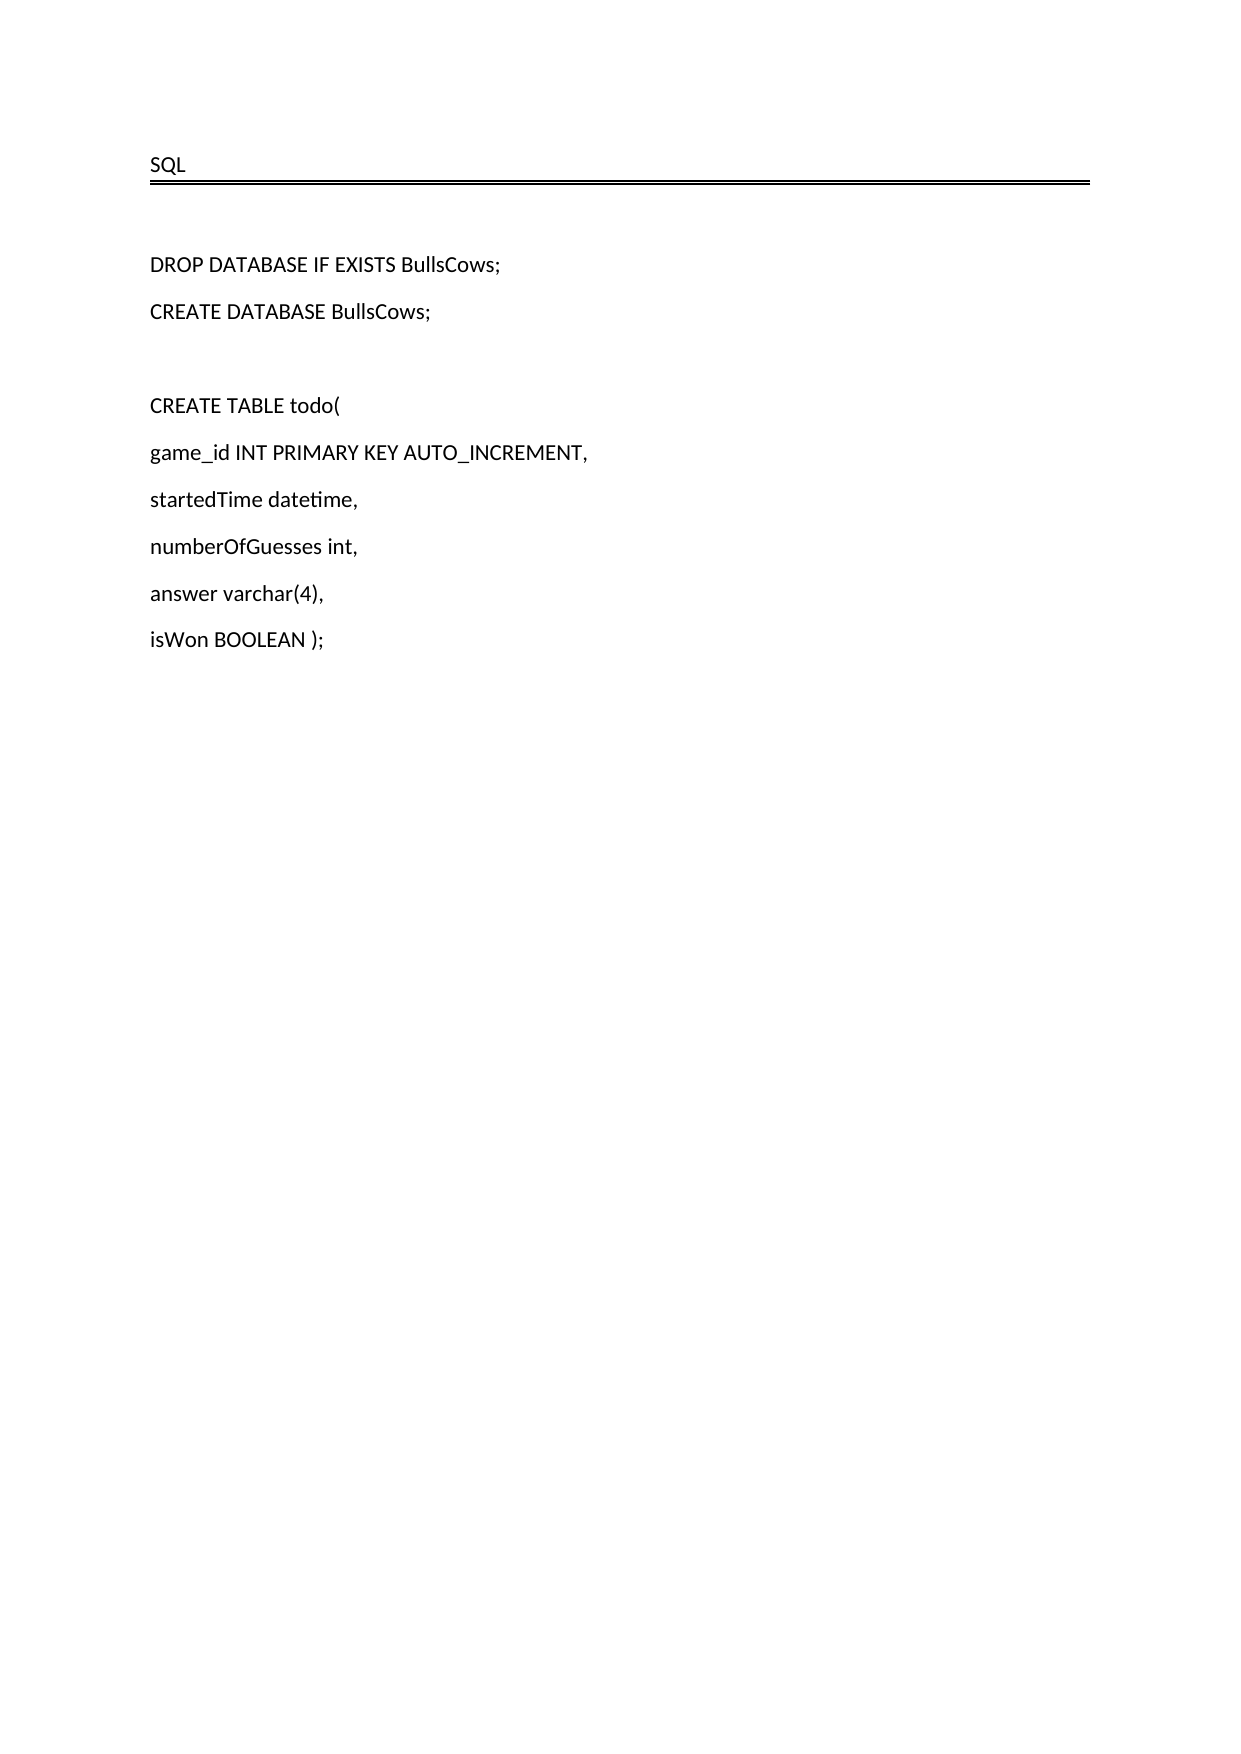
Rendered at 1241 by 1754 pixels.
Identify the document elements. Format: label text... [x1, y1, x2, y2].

text CREATE TABLE todo( [150, 391, 1090, 419]
text isWon BOOLEAN ); [150, 626, 1090, 653]
text answer varchar(4), [150, 579, 1090, 607]
text SQL [150, 150, 1090, 180]
text game_id INT PRIMARY KEY AUTO_INCREMENT, [150, 438, 1090, 466]
text startedTime datetime, [150, 485, 1090, 513]
text numberOfGuesses int, [150, 532, 1090, 560]
text CREATE DATABASE BullsCows; [150, 297, 1090, 325]
text DROP DATABASE IF EXISTS BullsCows; [150, 251, 1090, 278]
